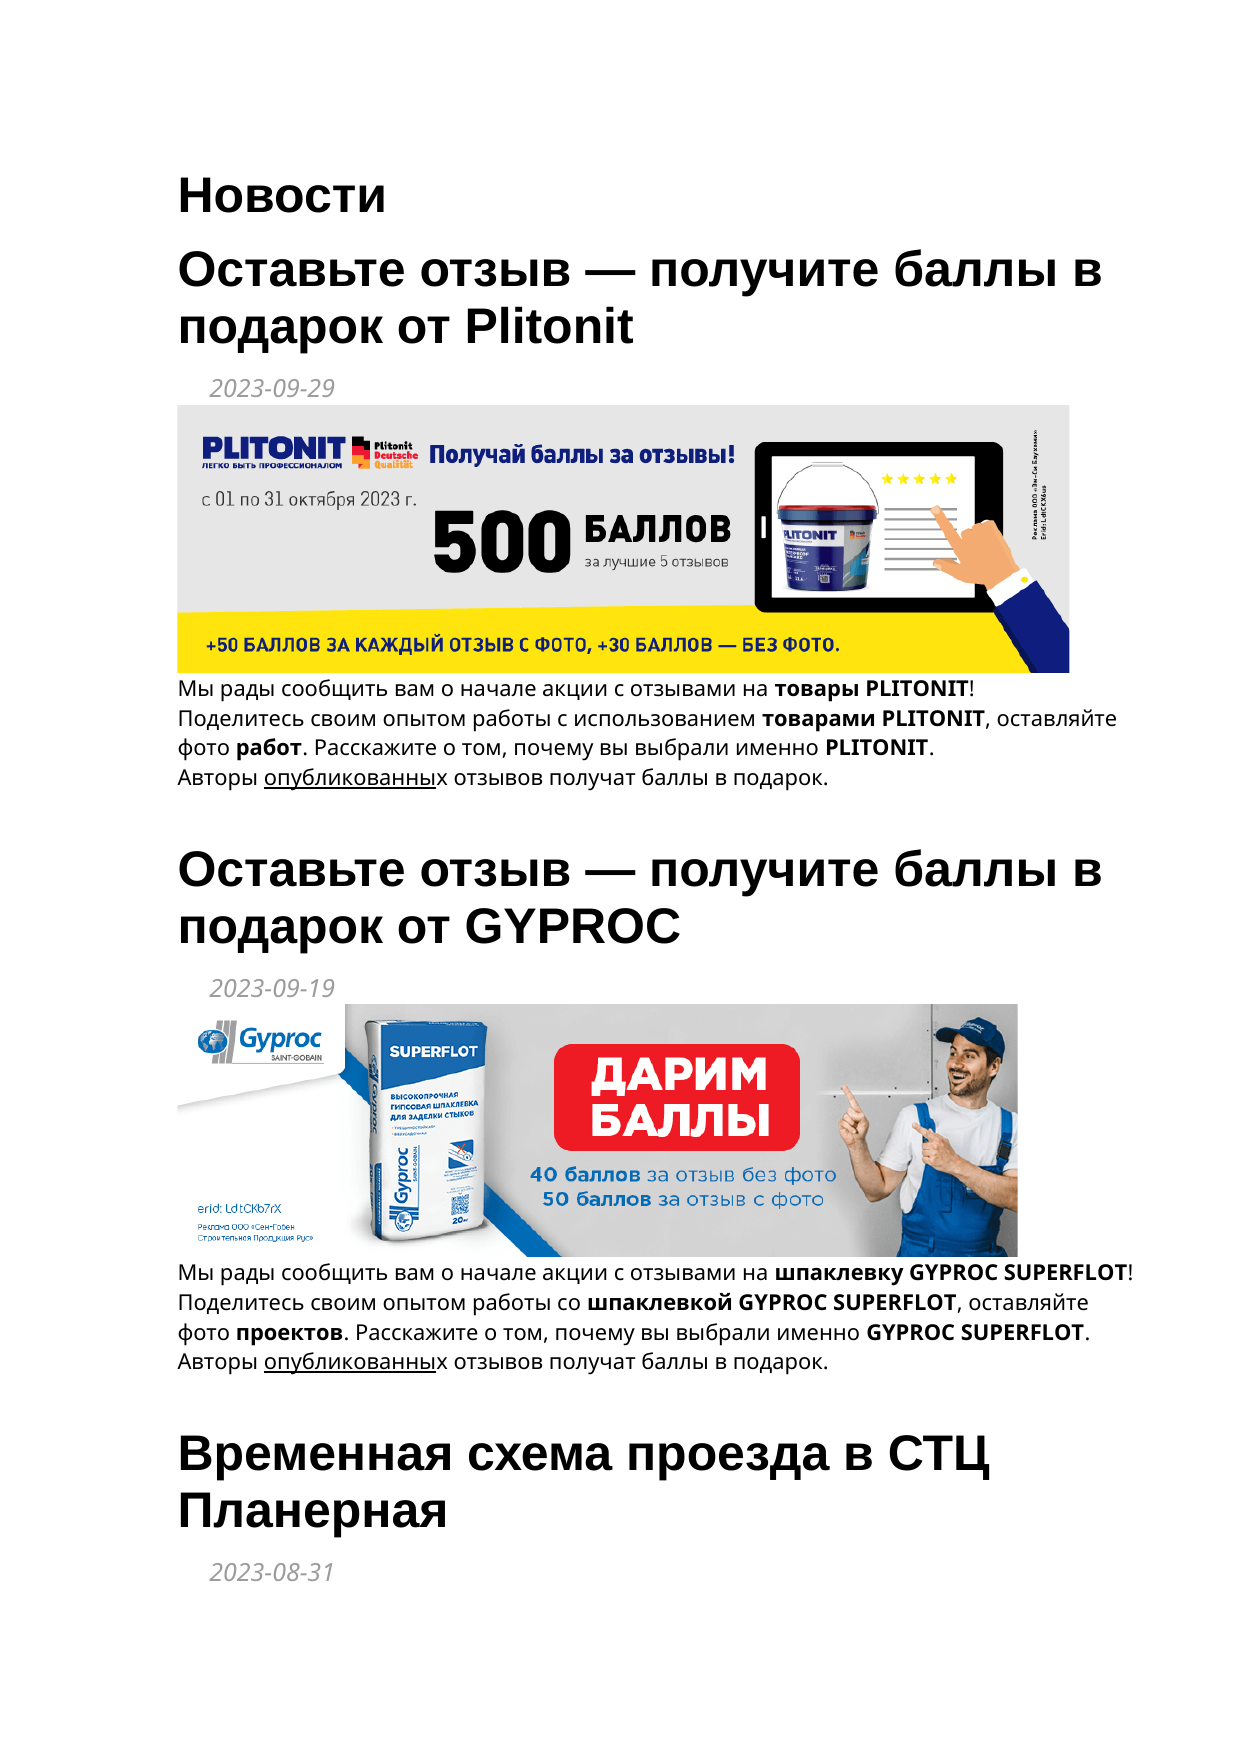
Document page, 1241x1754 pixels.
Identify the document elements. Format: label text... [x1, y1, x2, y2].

text Мы рады сообщить вам о начале акции с отзывами на шпаклевку GYPROC SUPERFLOT! [177, 1257, 1152, 1287]
text Мы рады сообщить вам о начале акции с отзывами на товары PLITONIT! [177, 673, 1152, 703]
picture [177, 1004, 1018, 1257]
text  2023-08-31 [177, 1555, 1152, 1589]
text  2023-09-19 [177, 971, 1152, 1005]
subtitle Новости [177, 165, 1152, 223]
text Оставьте отзыв — получите баллы в подарок от Plitonit [177, 239, 1152, 354]
text Временная схема проезда в СТЦ Планерная [177, 1423, 1152, 1538]
text Поделитесь своим опытом работы с использованием товарами PLITONIT, оставляйте фото работ. Расскажите о том, почему вы выбрали именно PLITONIT. Авторы опубликованных отзывов получат баллы в подарок. [177, 703, 1152, 792]
text  2023-09-29 [177, 371, 1152, 405]
picture [177, 405, 1070, 673]
text Поделитесь своим опытом работы со шпаклевкой GYPROC SUPERFLOT, оставляйте фото проектов. Расскажите о том, почему вы выбрали именно GYPROC SUPERFLOT. Авторы опубликованных отзывов получат баллы в подарок. [177, 1287, 1152, 1376]
text Оставьте отзыв — получите баллы в подарок от GYPROC [177, 839, 1152, 954]
